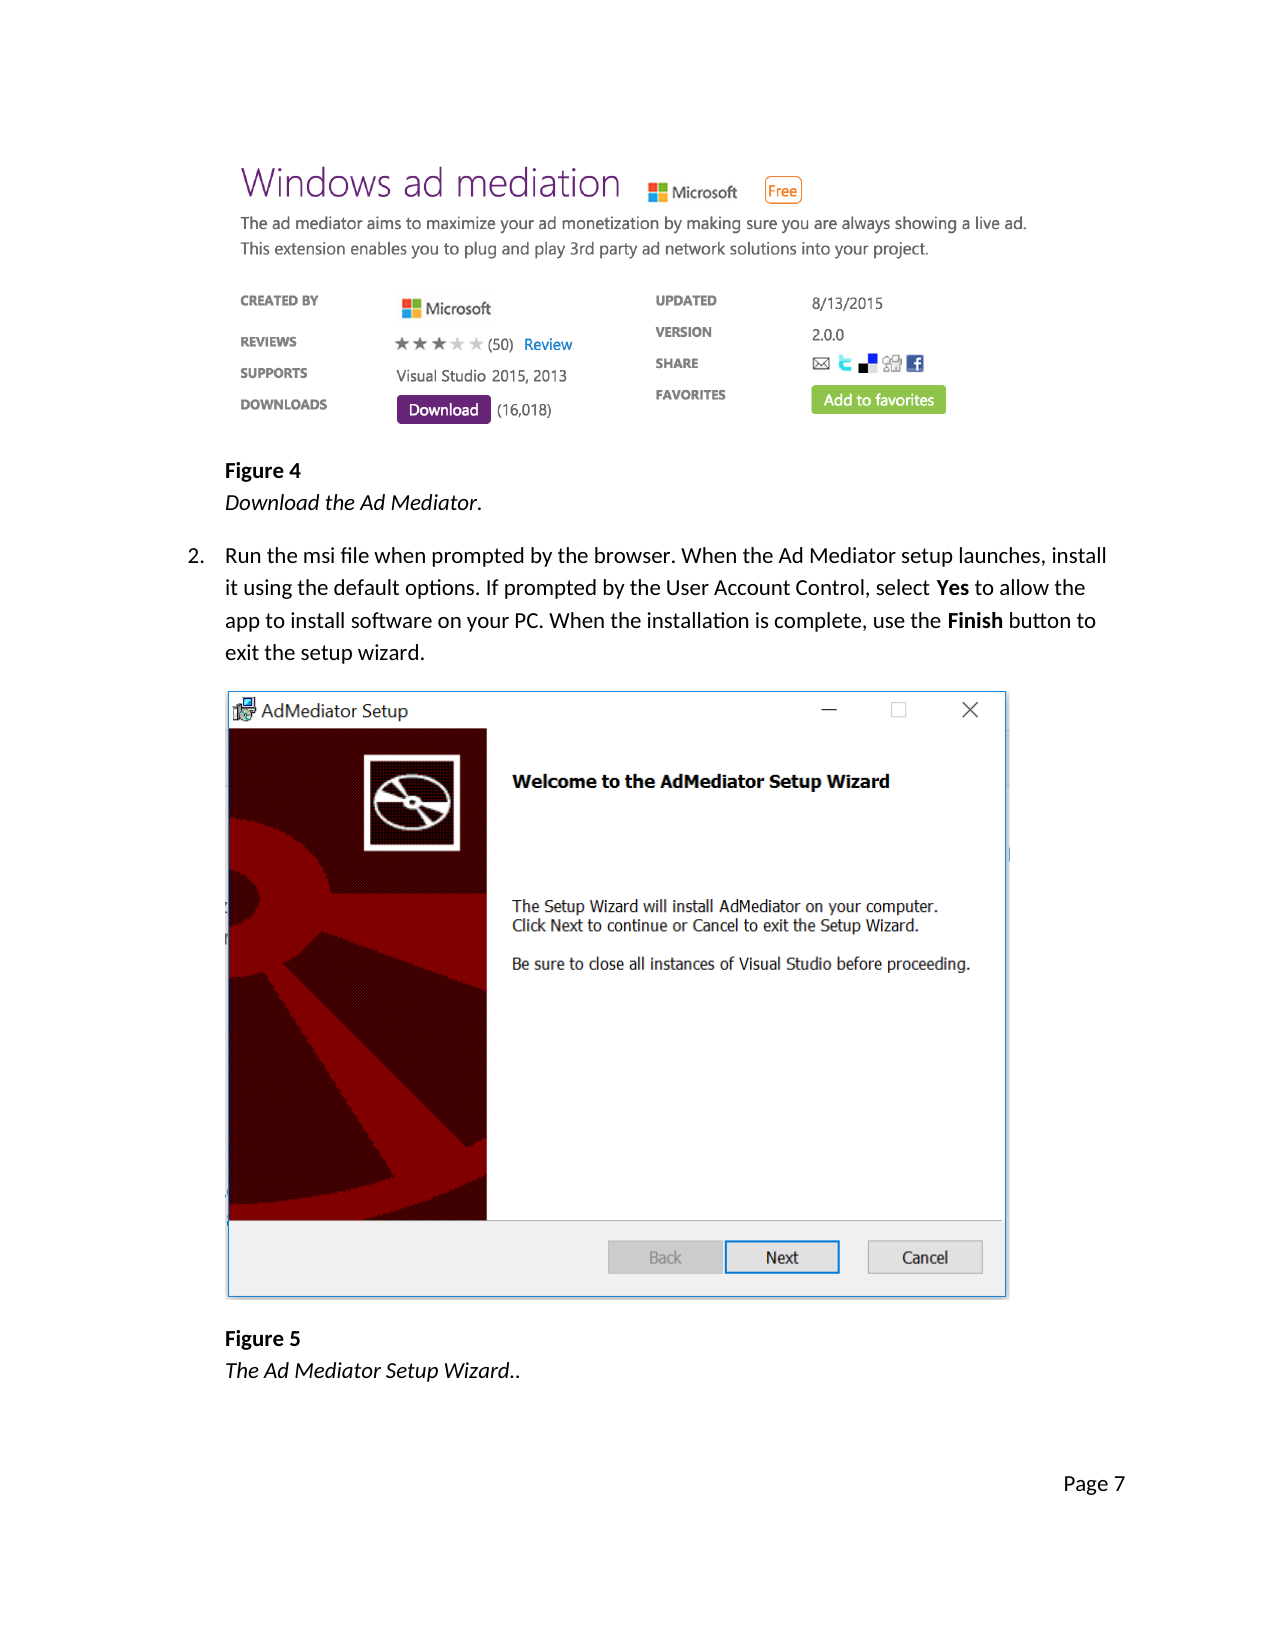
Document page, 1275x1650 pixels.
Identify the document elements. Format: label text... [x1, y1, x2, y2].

text Download the Ad Mediator. [150, 488, 1125, 516]
text Run the msi file when prompted by the browser. When the Ad Mediator setup launches, install it using the default options. If prompted by the User Account Control, select Yes to allow the app to install software on your PC. When the installation is complete, use the Finish button to exit the setup wizard. [187, 541, 1125, 666]
text The Ad Mediator Setup Wizard.. [150, 1357, 1125, 1384]
text Figure 4 [150, 456, 1125, 484]
picture [225, 150, 1066, 432]
text Figure 5 [150, 1324, 1125, 1352]
picture [225, 691, 1010, 1300]
